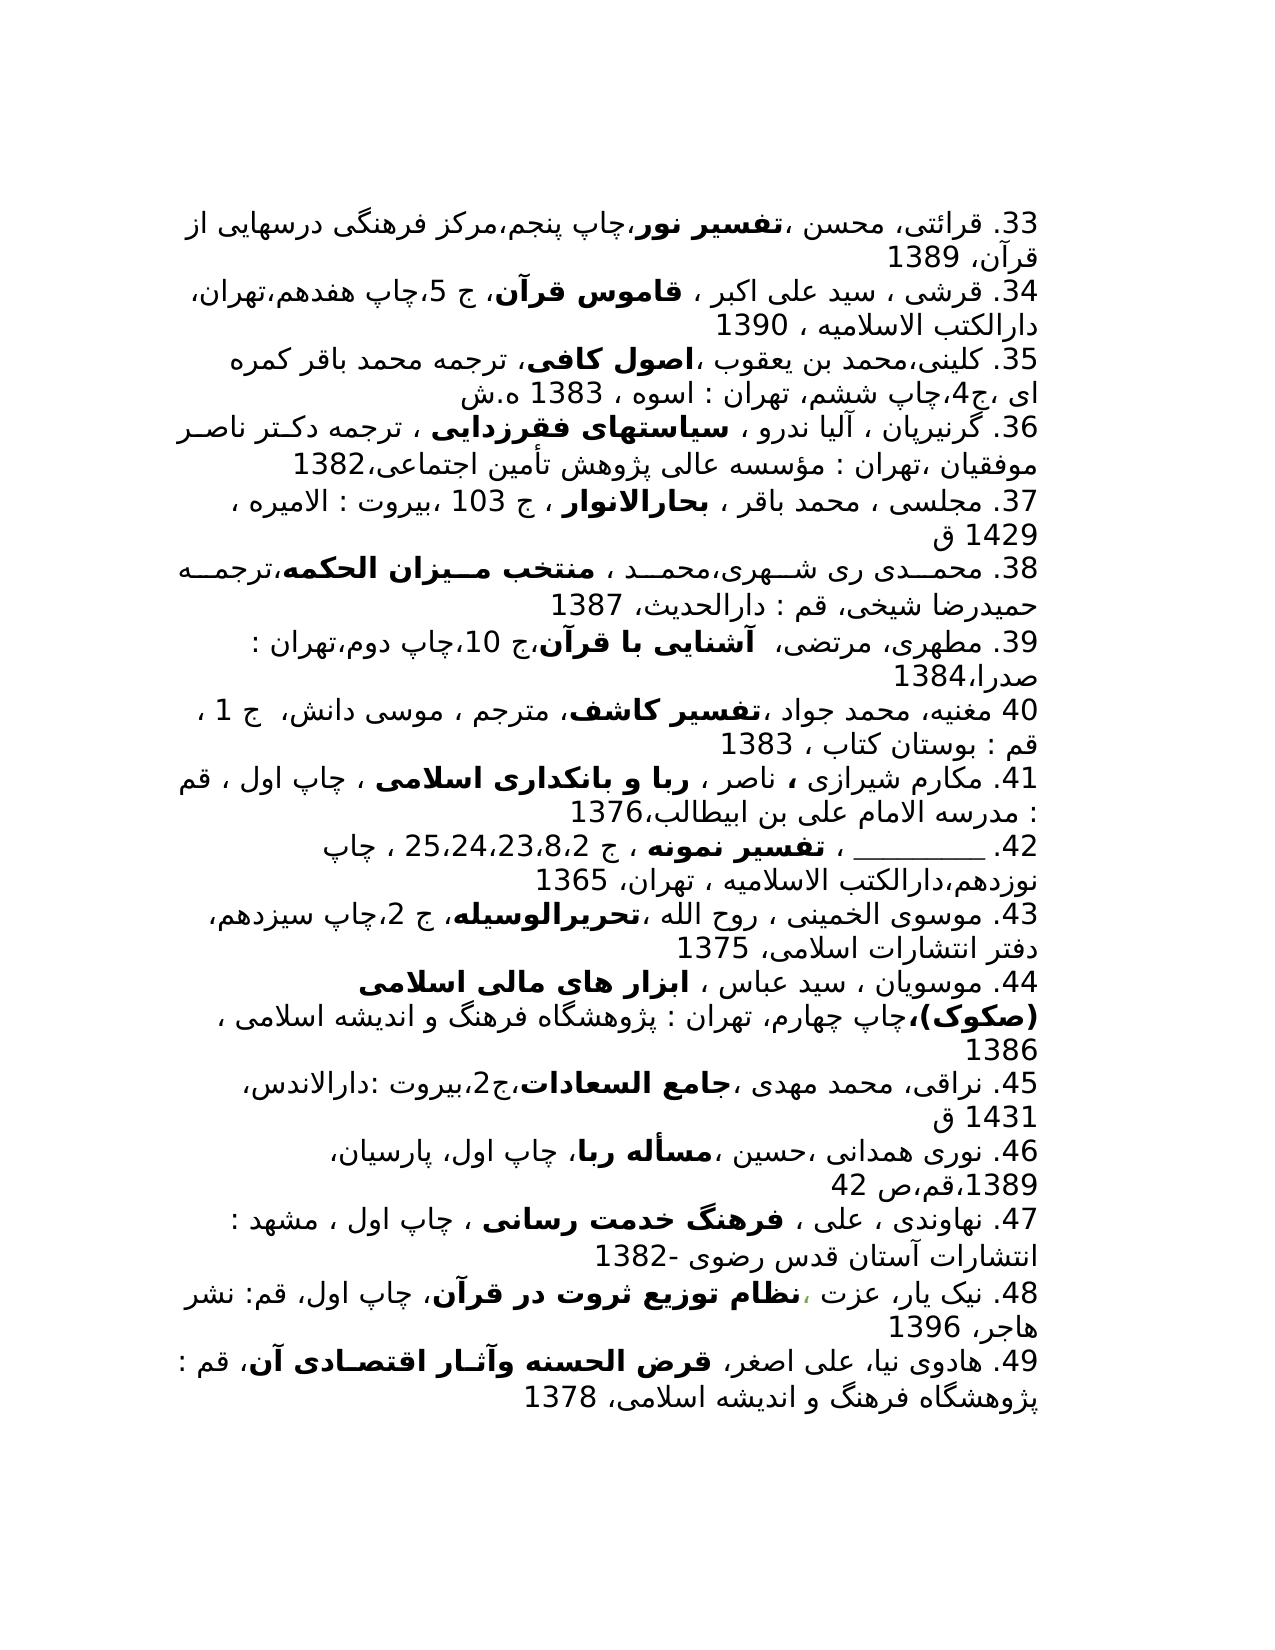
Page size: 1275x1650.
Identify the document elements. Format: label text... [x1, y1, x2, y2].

text 38. محمدی ری شهری،محمد ، منتخب میزان الحکمه،ترجمه حمیدرضا شیخی، قم : دارالحدیث، 1387 [177, 552, 1039, 622]
text 34. قرشی ، سید علی اکبر ، قاموس قرآن، ج 5،چاپ هفدهم،تهران، دارالکتب الاسلامیه ، 1390 [177, 275, 1039, 343]
text 44. موسویان ، سید عباس ، ابزار های مالی اسلامی (صکوک)،چاپ چهارم، تهران : پژوهشگاه فرهنگ و اندیشه اسلامی ،1386 [177, 965, 1039, 1067]
text 33. قرائتی، محسن ،تفسیر نور،چاپ پنجم،مرکز فرهنگی درسهایی از قرآن، 1389 [177, 207, 1039, 275]
text 49. هادوی نیا، علی اصغر، قرض الحسنه وآثار اقتصادی آن، قم : پژوهشگاه فرهنگ و اندیشه اسلامی، 1378 [177, 1344, 1039, 1414]
text 43. موسوی الخمینی ، روح الله ،تحریرالوسیله، ج 2،چاپ سیزدهم، دفتر انتشارات اسلامی، 1375 [177, 897, 1039, 965]
text 48. نیک یار، عزت ،نظام توزیع ثروت در قرآن، چاپ اول، قم: نشر هاجر، 1396 [177, 1276, 1039, 1344]
text 42. _________ ، تفسیر نمونه ، ج 25،24،23،8،2 ، چاپ نوزدهم،دارالکتب الاسلامیه ، تهران، 1365 [177, 829, 1039, 897]
text 46. نوری همدانی ،حسین ،مسأله ربا، چاپ اول، پارسیان،1389،قم،ص 42 [177, 1135, 1039, 1203]
text 36. گرنیرپان ، آلیا ندرو ، سیاستهای فقرزدایی ، ترجمه دکتر ناصر موفقیان ،تهران : مؤسسه عالی پژوهش تأمین اجتماعی،1382 [177, 411, 1039, 481]
text 35. کلینی،محمد بن یعقوب ،اصول کافی، ترجمه محمد باقر کمره ای ،ج4،چاپ ششم، تهران : اسوه ، 1383 ه.ش [177, 343, 1039, 411]
text 45. نراقی، محمد مهدی ،جامع السعادات،ج2،بیروت :دارالاندس، 1431 ق [177, 1067, 1039, 1135]
text 47. نهاوندی ، علی ، فرهنگ خدمت رسانی ، چاپ اول ، مشهد : انتشارات آستان قدس رضوی -1382 [177, 1203, 1039, 1273]
text 39. مطهری، مرتضی، آشنایی با قرآن،ج 10،چاپ دوم،تهران : صدرا،1384 [177, 625, 1039, 693]
text 40 مغنیه، محمد جواد ،تفسیر کاشف، مترجم ، موسی دانش، ج 1 ، قم : بوستان کتاب ، 1383 [177, 693, 1039, 761]
text 41. مکارم شیرازی ، ناصر ، ربا و بانکداری اسلامی ، چاپ اول ، قم : مدرسه الامام علی بن ابیطالب،1376 [177, 761, 1039, 829]
text 37. مجلسی ، محمد باقر ، بحارالانوار ، ج 103 ،بیروت : الامیره ،1429 ق [177, 484, 1039, 552]
